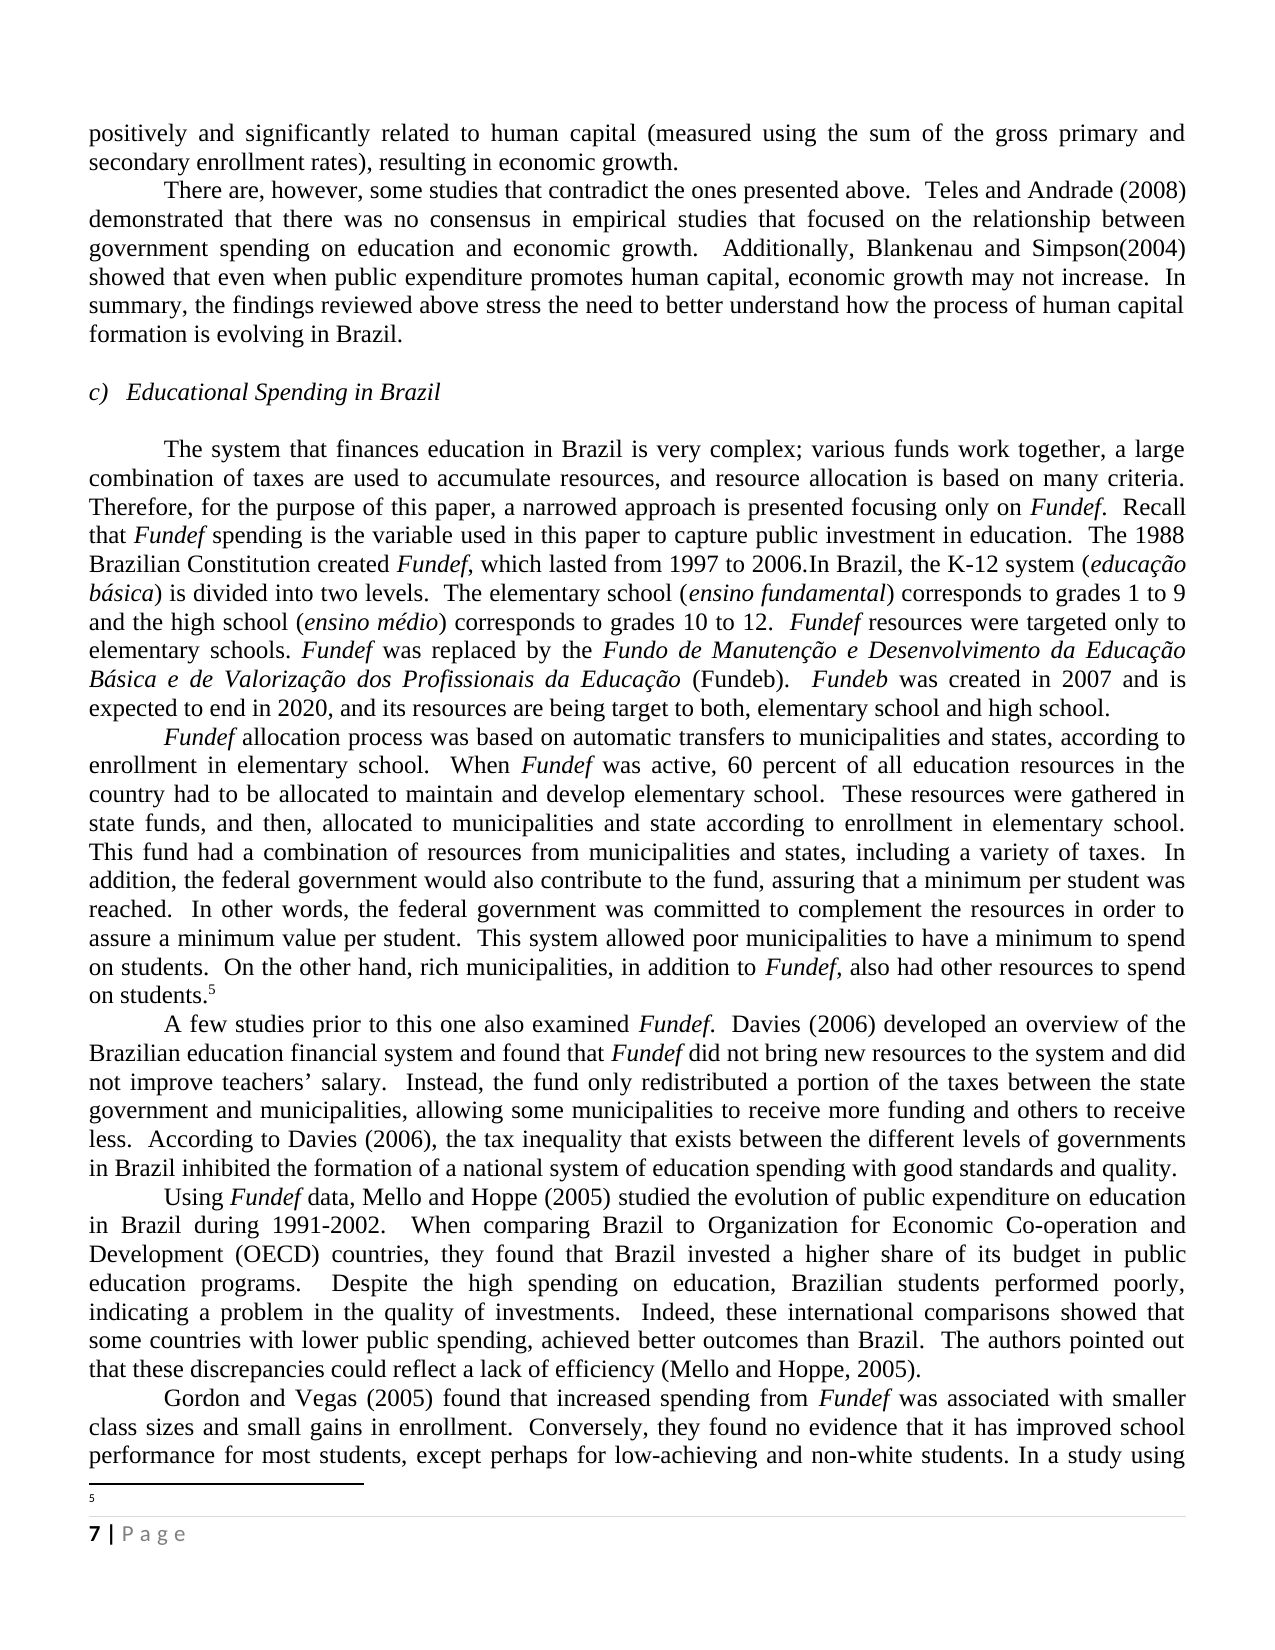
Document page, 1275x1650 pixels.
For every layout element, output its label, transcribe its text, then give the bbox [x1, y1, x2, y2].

text Fundef allocation process was based on automatic transfers to municipalities and states, according to enrollment in elementary school. When Fundef was active, 60 percent of all education resources in the country had to be allocated to maintain and develop elementary school. These resources were gathered in state funds, and then, allocated to municipalities and state according to enrollment in elementary school. This fund had a combination of resources from municipalities and states, including a variety of taxes. In addition, the federal government would also contribute to the fund, assuring that a minimum per student was reached. In other words, the federal government was committed to complement the resources in order to assure a minimum value per student. This system allowed poor municipalities to have a minimum to spend on students. On the other hand, rich municipalities, in addition to Fundef, also had other resources to spend on students. [89, 722, 1186, 1009]
text Using Fundef data, Mello and Hoppe (2005) studied the evolution of public expenditure on education in Brazil during 1991-2002. When comparing Brazil to Organization for Economic Co-operation and Development (OECD) countries, they found that Brazil invested a higher share of its budget in public education programs. Despite the high spending on education, Brazilian students performed poorly, indicating a problem in the quality of investments. Indeed, these international comparisons showed that some countries with lower public spending, achieved better outcomes than Brazil. The authors pointed out that these discrepancies could reflect a lack of efficiency (Mello and Hoppe, 2005). [89, 1182, 1186, 1383]
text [89, 1383, 1186, 1469]
text The system that finances education in Brazil is very complex; various funds work together, a large combination of taxes are used to accumulate resources, and resource allocation is based on many criteria. Therefore, for the purpose of this paper, a narrowed approach is presented focusing only on Fundef. Recall that Fundef spending is the variable used in this paper to capture public investment in education. The 1988 Brazilian Constitution created Fundef, which lasted from 1997 to 2006.In Brazil, the K-12 system (educação básica) is divided into two levels. The elementary school (ensino fundamental) corresponds to grades 1 to 9 and the high school (ensino médio) corresponds to grades 10 to 12. Fundef resources were targeted only to elementary schools. Fundef was replaced by the Fundo de Manutenção e Desenvolvimento da Educação Básica e de Valorização dos Profissionais da Educação (Fundeb). Fundeb was created in 2007 and is expected to end in 2020, and its resources are being target to both, elementary school and high school. [89, 434, 1186, 722]
text A few studies prior to this one also examined Fundef. Davies (2006) developed ​​an overview of the Brazilian education financial system and found that Fundef did not bring new resources to the system and did not improve teachers’ salary. Instead, the fund only redistributed a portion of the taxes between the state government and municipalities, allowing some municipalities to receive more funding and others to receive less. According to Davies (2006), the tax inequality that exists between the different levels of governments in Brazil inhibited the formation of a national system of education spending with good standards and quality. [89, 1009, 1186, 1182]
list Educational Spending in Brazil [89, 377, 1186, 406]
text There are, however, some studies that contradict the ones presented above. Teles and Andrade (2008) demonstrated that there was no consensus in empirical studies that focused on the relationship between government spending on education and economic growth. Additionally, Blankenau and Simpson(2004) showed that even when public expenditure promotes human capital, economic growth may not increase. In summary, the findings reviewed above stress the need to better understand how the process of human capital formation is evolving in Brazil. [89, 176, 1186, 348]
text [89, 118, 1186, 176]
